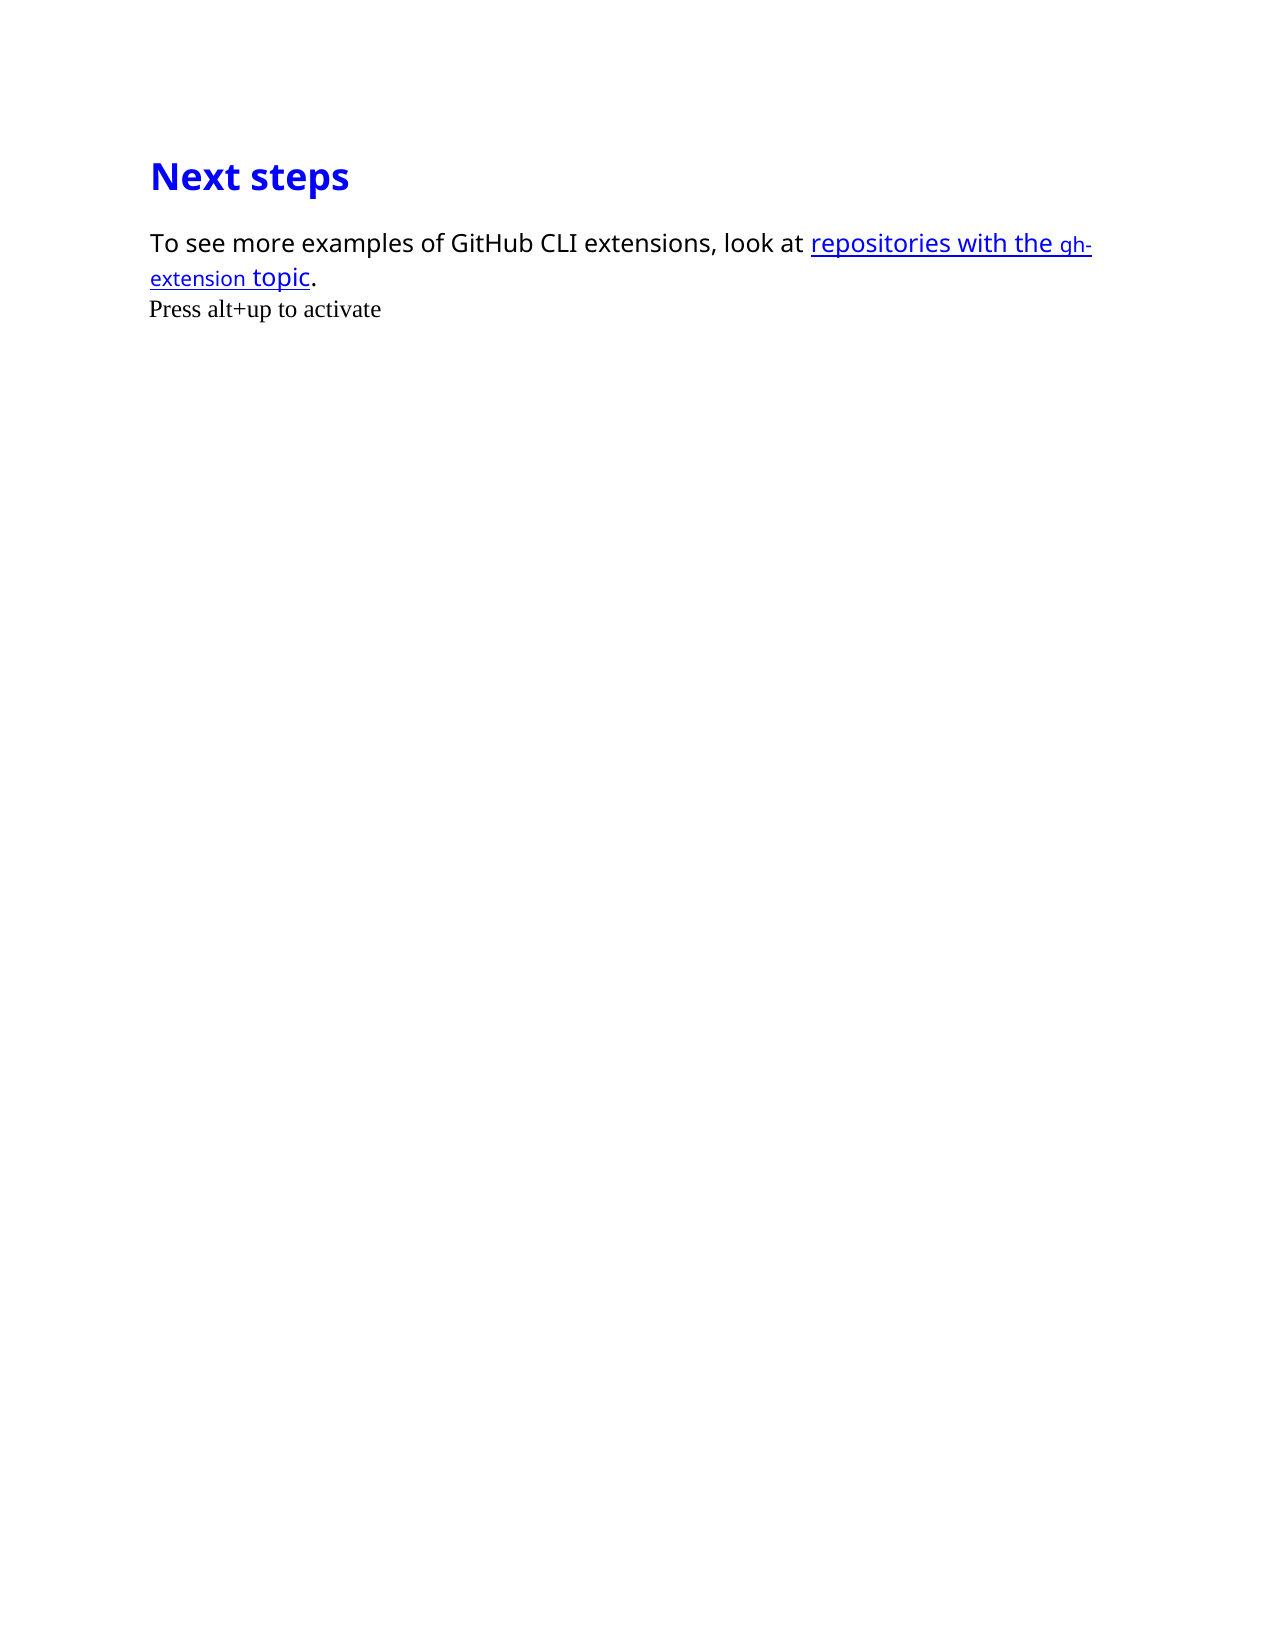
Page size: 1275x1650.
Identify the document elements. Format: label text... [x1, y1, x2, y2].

text Next steps [150, 150, 1125, 201]
text Press alt+up to activate [148, 294, 1127, 323]
text To see more examples of GitHub CLI extensions, look at repositories with the gh-extension topic. [150, 226, 1125, 294]
